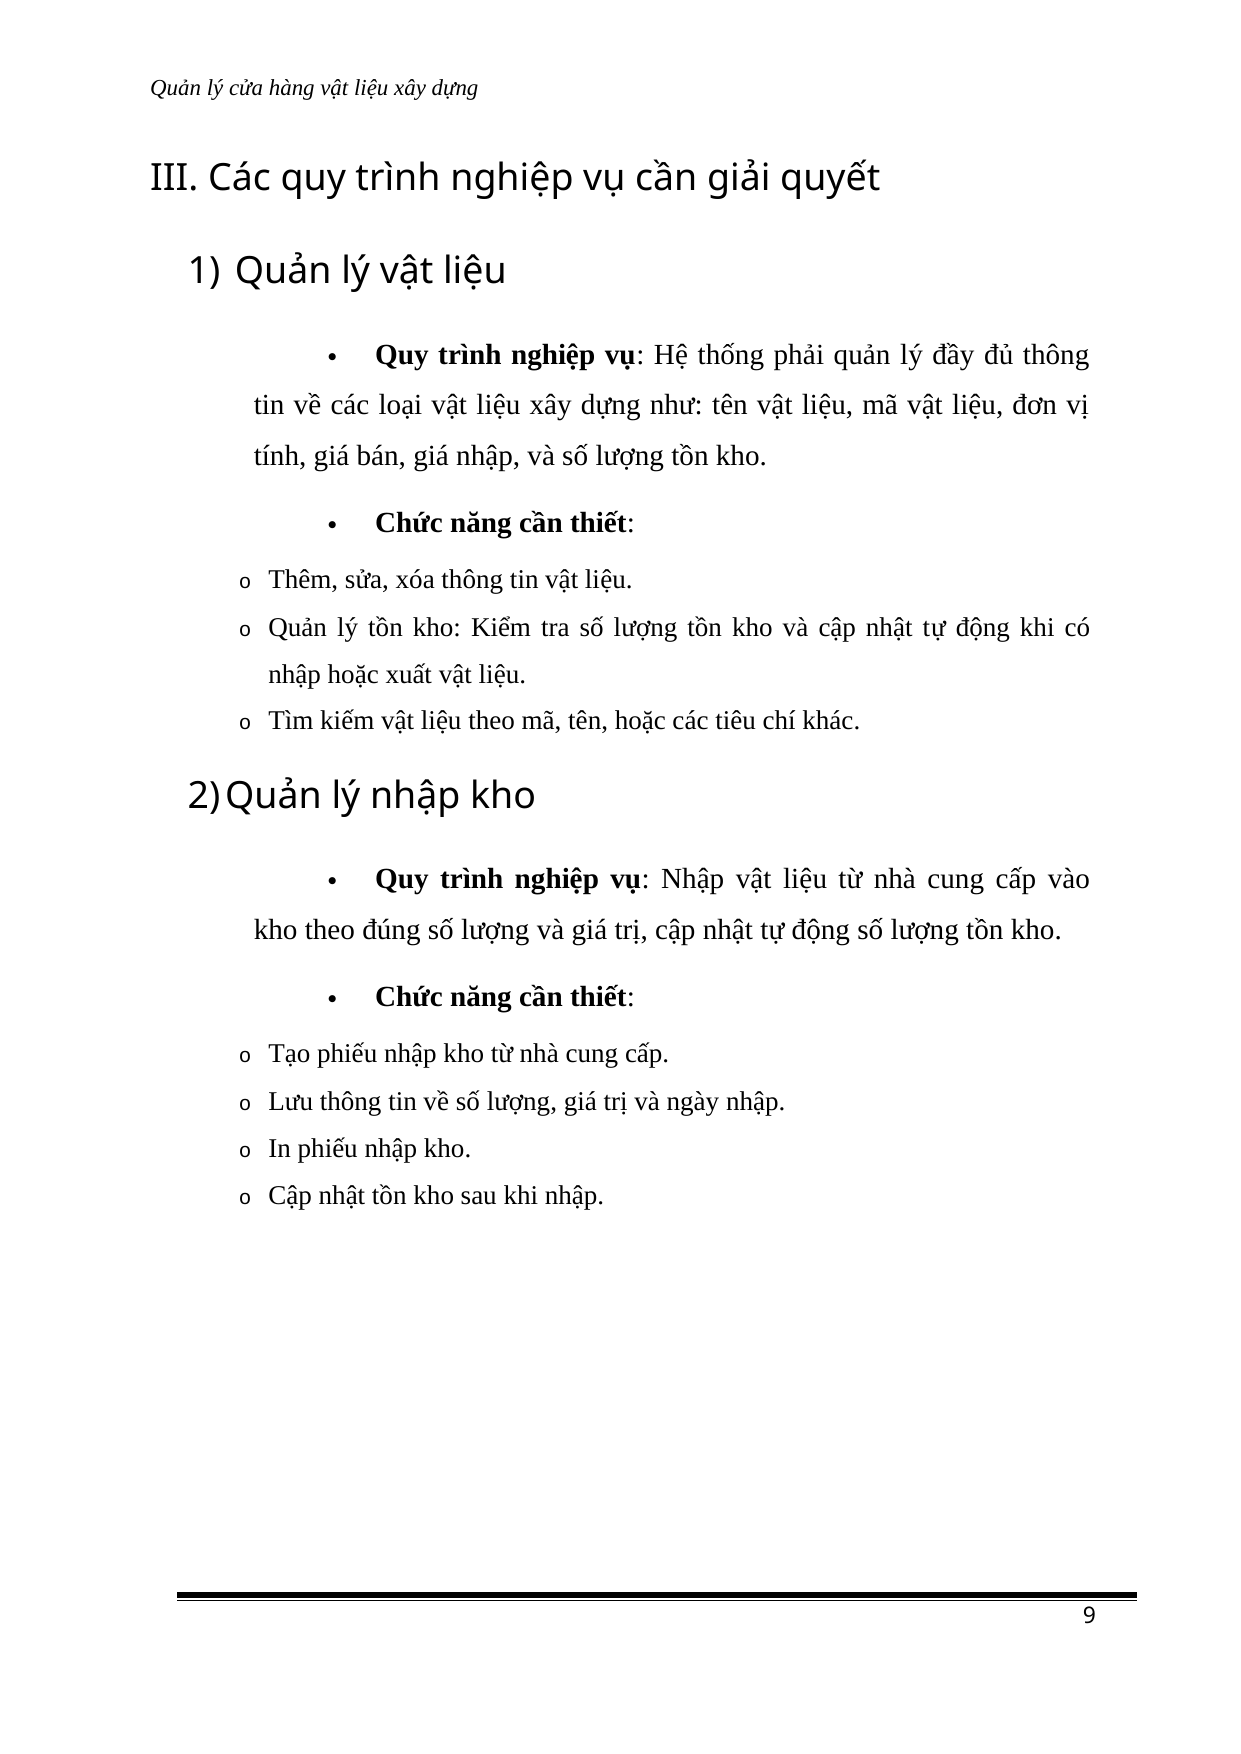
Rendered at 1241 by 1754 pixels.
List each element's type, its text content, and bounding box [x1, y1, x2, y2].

subtitle Quy trình nghiệp vụ: Nhập vật liệu từ nhà cung cấp vào kho theo đúng số lượng và giá trị, cập nhật tự động số lượng tồn kho. [253, 862, 1090, 945]
subtitle Quản lý nhập kho [187, 768, 1090, 819]
list Tìm kiếm vật liệu theo mã, tên, hoặc các tiêu chí khác. [239, 704, 1090, 736]
subtitle Quản lý vật liệu [187, 244, 1090, 295]
list Cập nhật tồn kho sau khi nhập. [239, 1179, 1090, 1211]
list Quản lý tồn kho: Kiểm tra số lượng tồn kho và cập nhật tự động khi có nhập hoặc xuất vật liệu. [239, 611, 1090, 689]
subtitle Quy trình nghiệp vụ: Hệ thống phải quản lý đầy đủ thông tin về các loại vật liệu xây dựng như: tên vật liệu, mã vật liệu, đơn vị tính, giá bán, giá nhập, và số lượng tồn kho. [253, 337, 1090, 471]
subtitle Chức năng cần thiết: [253, 505, 1090, 538]
list Tạo phiếu nhập kho từ nhà cung cấp. [239, 1037, 1090, 1069]
list In phiếu nhập kho. [239, 1132, 1090, 1164]
list Lưu thông tin về số lượng, giá trị và ngày nhập. [239, 1085, 1090, 1116]
subtitle Chức năng cần thiết: [253, 979, 1090, 1012]
list Thêm, sửa, xóa thông tin vật liệu. [239, 563, 1090, 595]
subtitle III. Các quy trình nghiệp vụ cần giải quyết [150, 151, 1090, 202]
